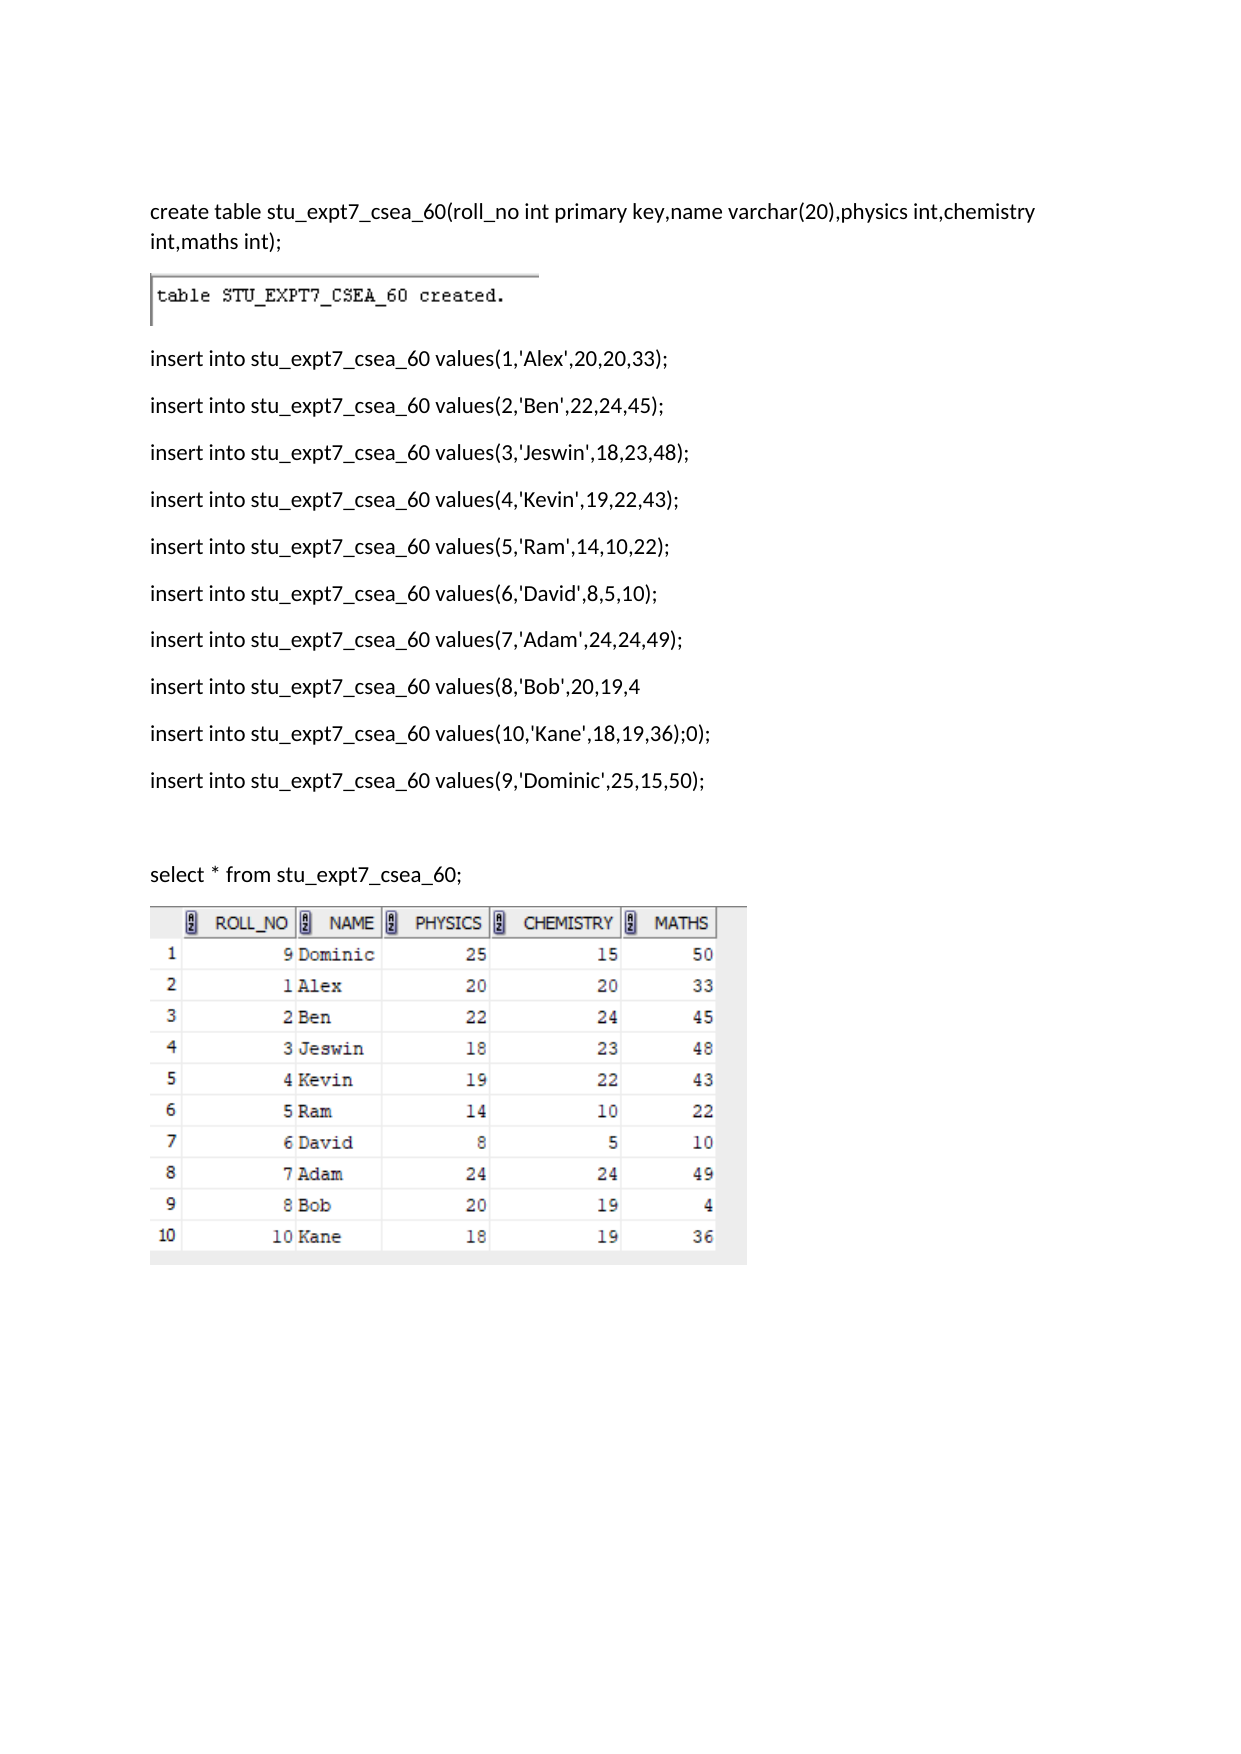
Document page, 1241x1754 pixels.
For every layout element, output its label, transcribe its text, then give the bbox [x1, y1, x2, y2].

picture [150, 273, 539, 326]
text insert into stu_expt7_csea_60 values(4,'Kevin',19,22,43); [150, 485, 1090, 513]
picture [150, 906, 747, 1265]
text insert into stu_expt7_csea_60 values(9,'Dominic',25,15,50); [150, 766, 1090, 794]
text insert into stu_expt7_csea_60 values(1,'Alex',20,20,33); [150, 344, 1090, 372]
text create table stu_expt7_csea_60(roll_no int primary key,name varchar(20),physics int,chemistry int,maths int); [150, 197, 1090, 255]
text insert into stu_expt7_csea_60 values(8,'Bob',20,19,4 [150, 672, 1090, 701]
text insert into stu_expt7_csea_60 values(10,'Kane',18,19,36);0); [150, 719, 1090, 747]
text insert into stu_expt7_csea_60 values(2,'Ben',22,24,45); [150, 391, 1090, 419]
text insert into stu_expt7_csea_60 values(7,'Adam',24,24,49); [150, 626, 1090, 654]
text insert into stu_expt7_csea_60 values(5,'Ram',14,10,22); [150, 532, 1090, 560]
text select * from stu_expt7_csea_60; [150, 860, 1090, 888]
text insert into stu_expt7_csea_60 values(3,'Jeswin',18,23,48); [150, 438, 1090, 466]
text insert into stu_expt7_csea_60 values(6,'David',8,5,10); [150, 579, 1090, 607]
